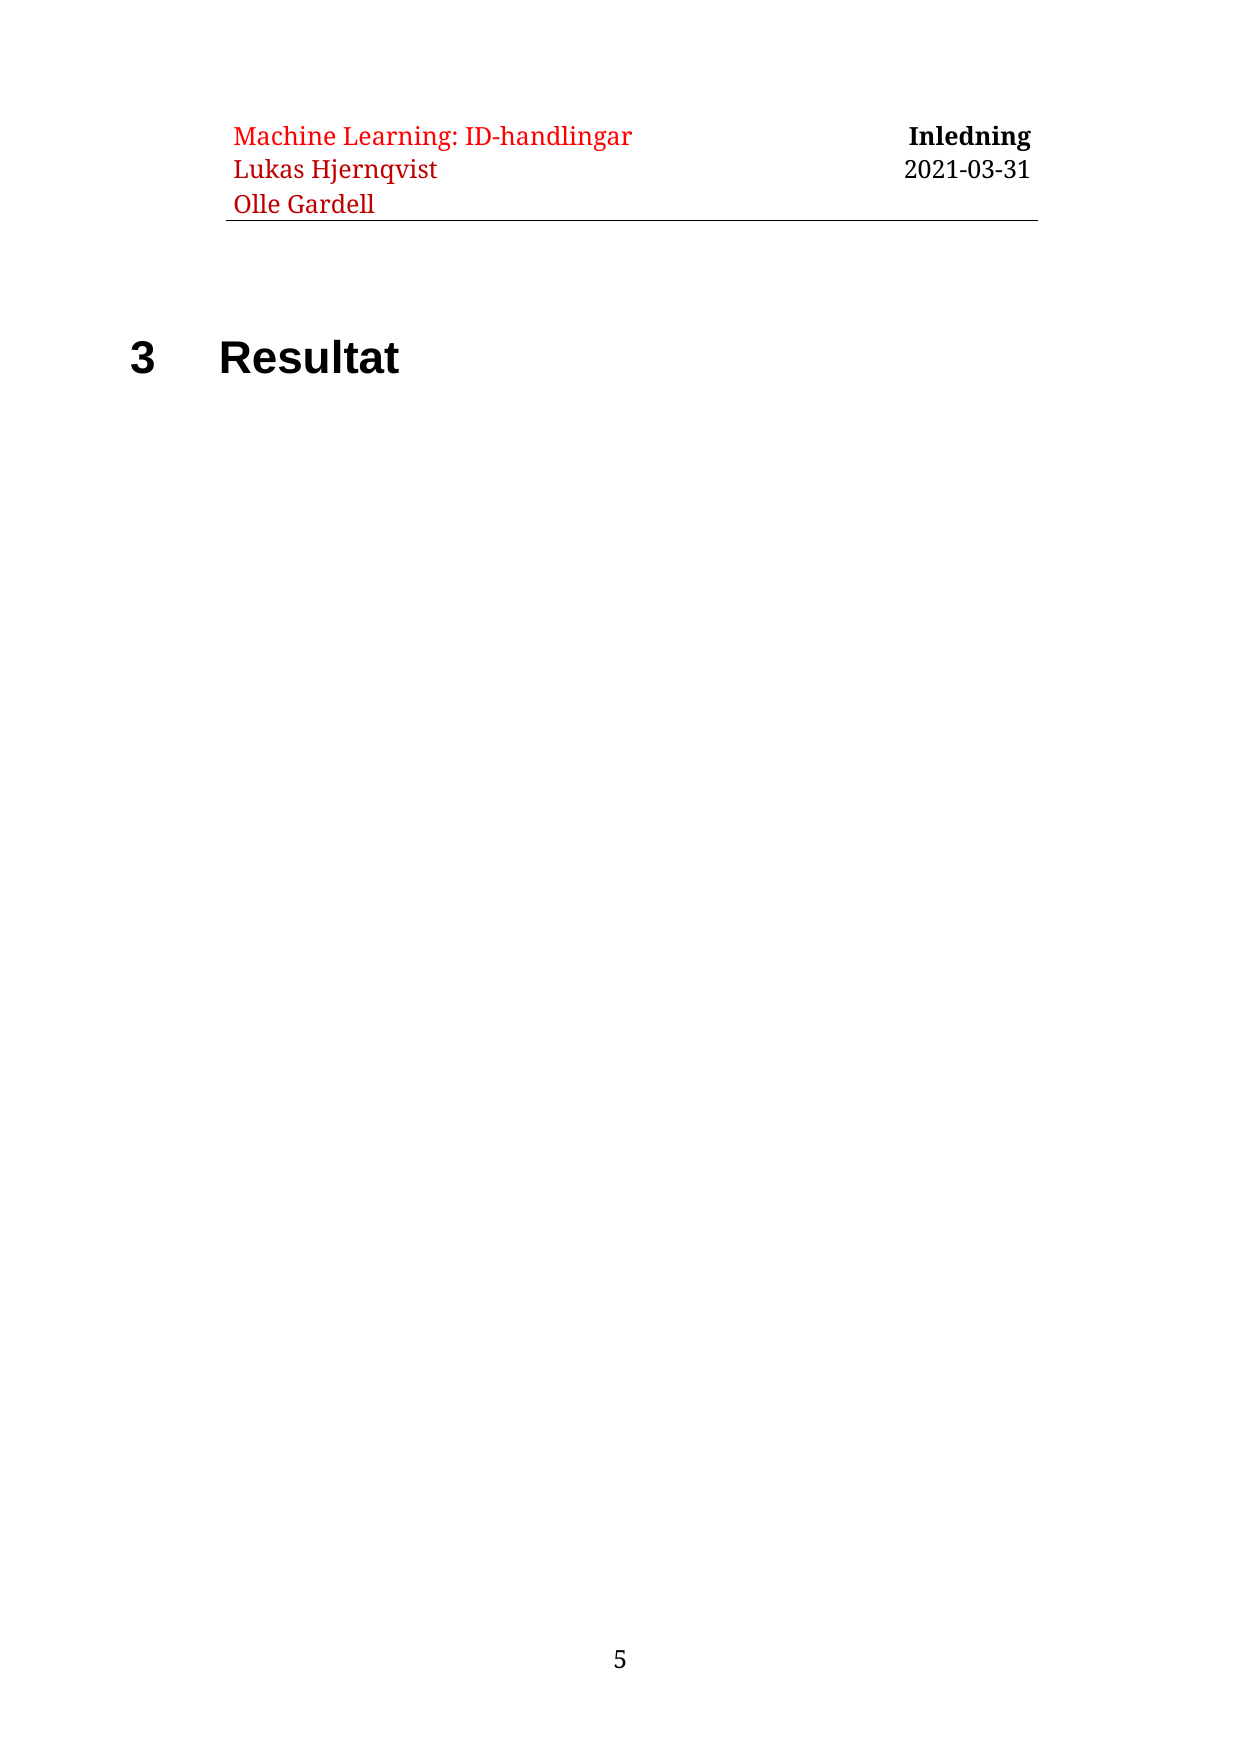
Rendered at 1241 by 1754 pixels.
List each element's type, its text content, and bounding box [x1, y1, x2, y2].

subtitle Resultat [130, 330, 1022, 383]
